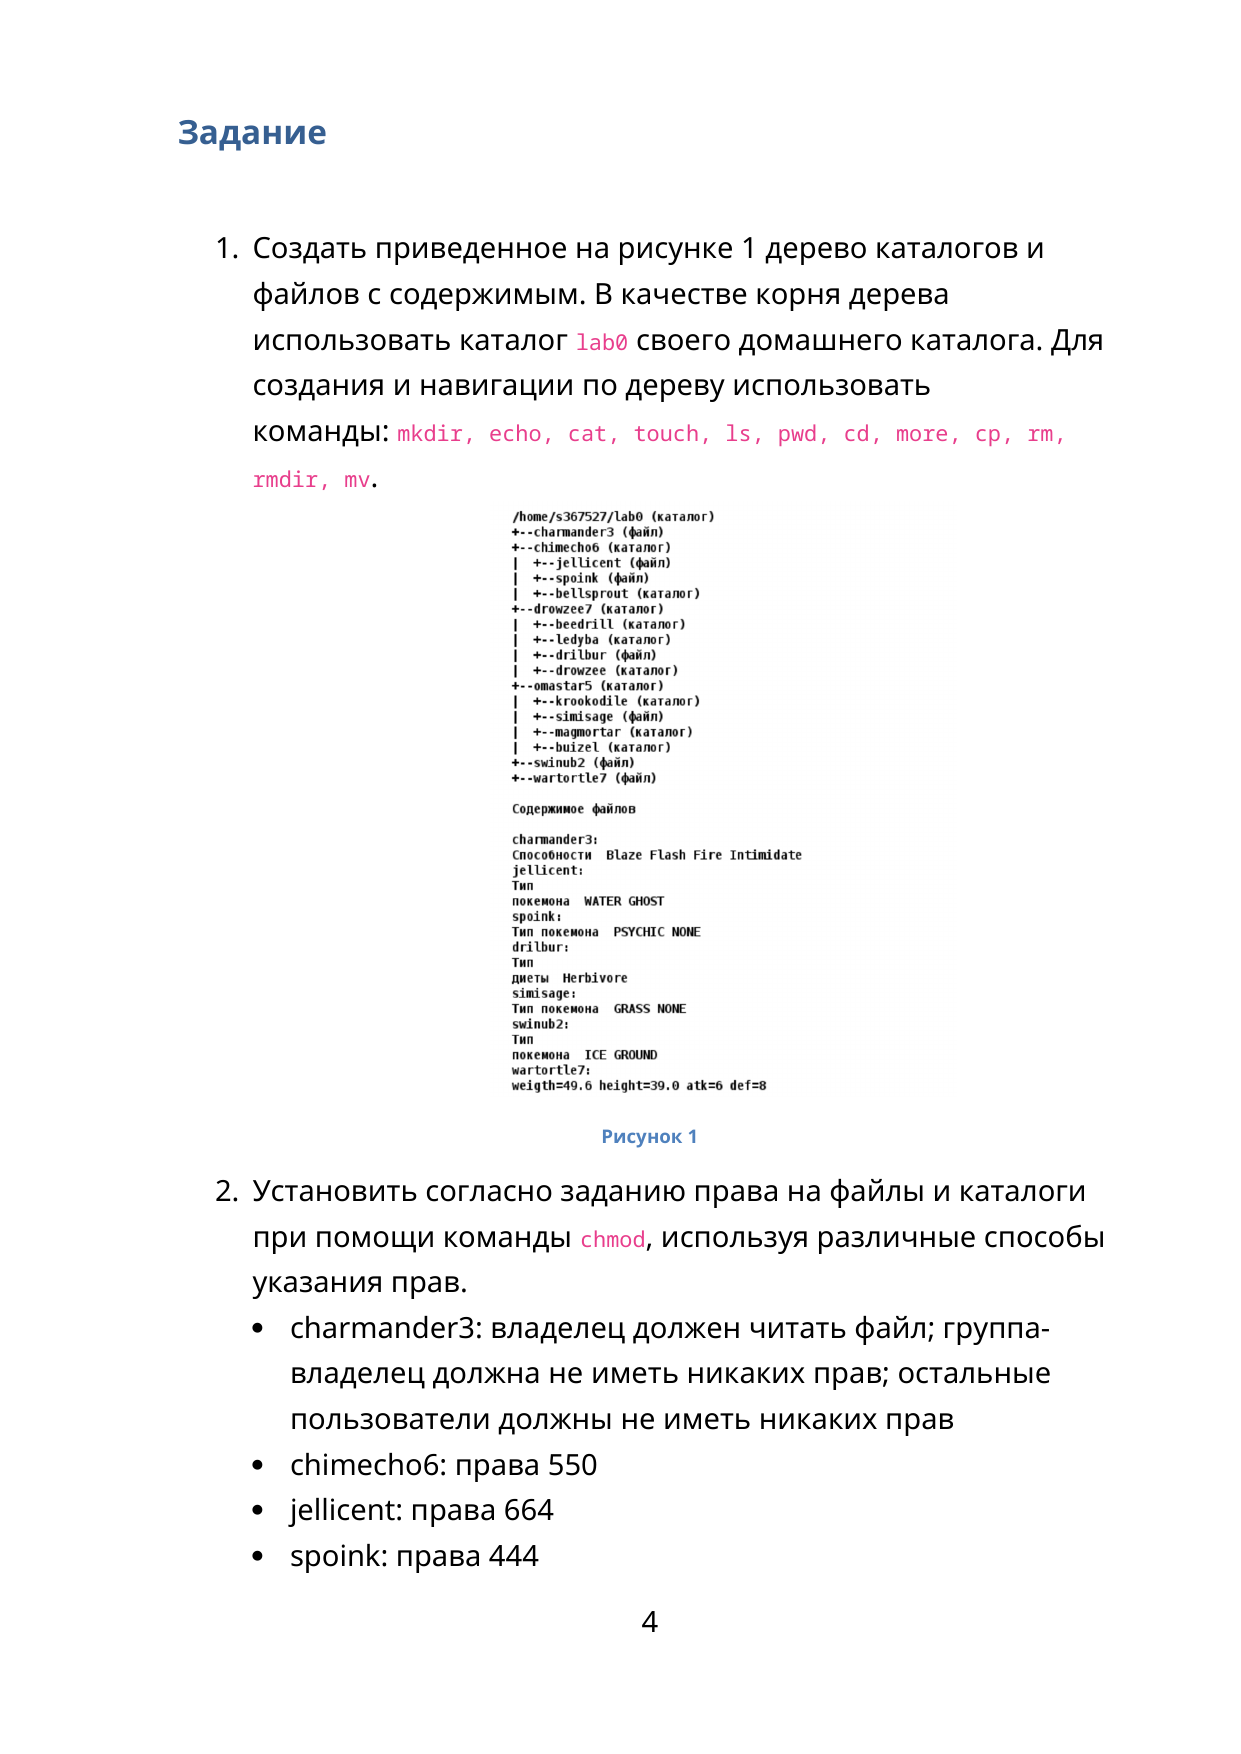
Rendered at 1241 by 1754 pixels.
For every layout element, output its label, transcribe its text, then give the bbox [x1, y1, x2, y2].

subtitle Задание [177, 109, 1122, 154]
list Создать приведенное на рисунке 1 дерево каталогов и файлов с содержимым. В качестве корня дерева использовать каталог lab0 своего домашнего каталога. Для создания и навигации по дереву использовать команды: mkdir, echo, cat, touch, ls, pwd, cd, more, cp, rm, rmdir, mv. [215, 228, 1122, 496]
list chimecho6: права 550 [252, 1444, 1122, 1484]
list Установить согласно заданию права на файлы и каталоги при помощи команды chmod, используя различные способы указания прав. [215, 1170, 1122, 1301]
list jellicent: права 664 [252, 1489, 1122, 1529]
picture [489, 501, 958, 1097]
list charmander3: владелец должен читать файл; группа-владелец должна не иметь никаких прав; остальные пользователи должны не иметь никаких прав [252, 1307, 1122, 1438]
list spoink: права 444 [252, 1535, 1122, 1575]
